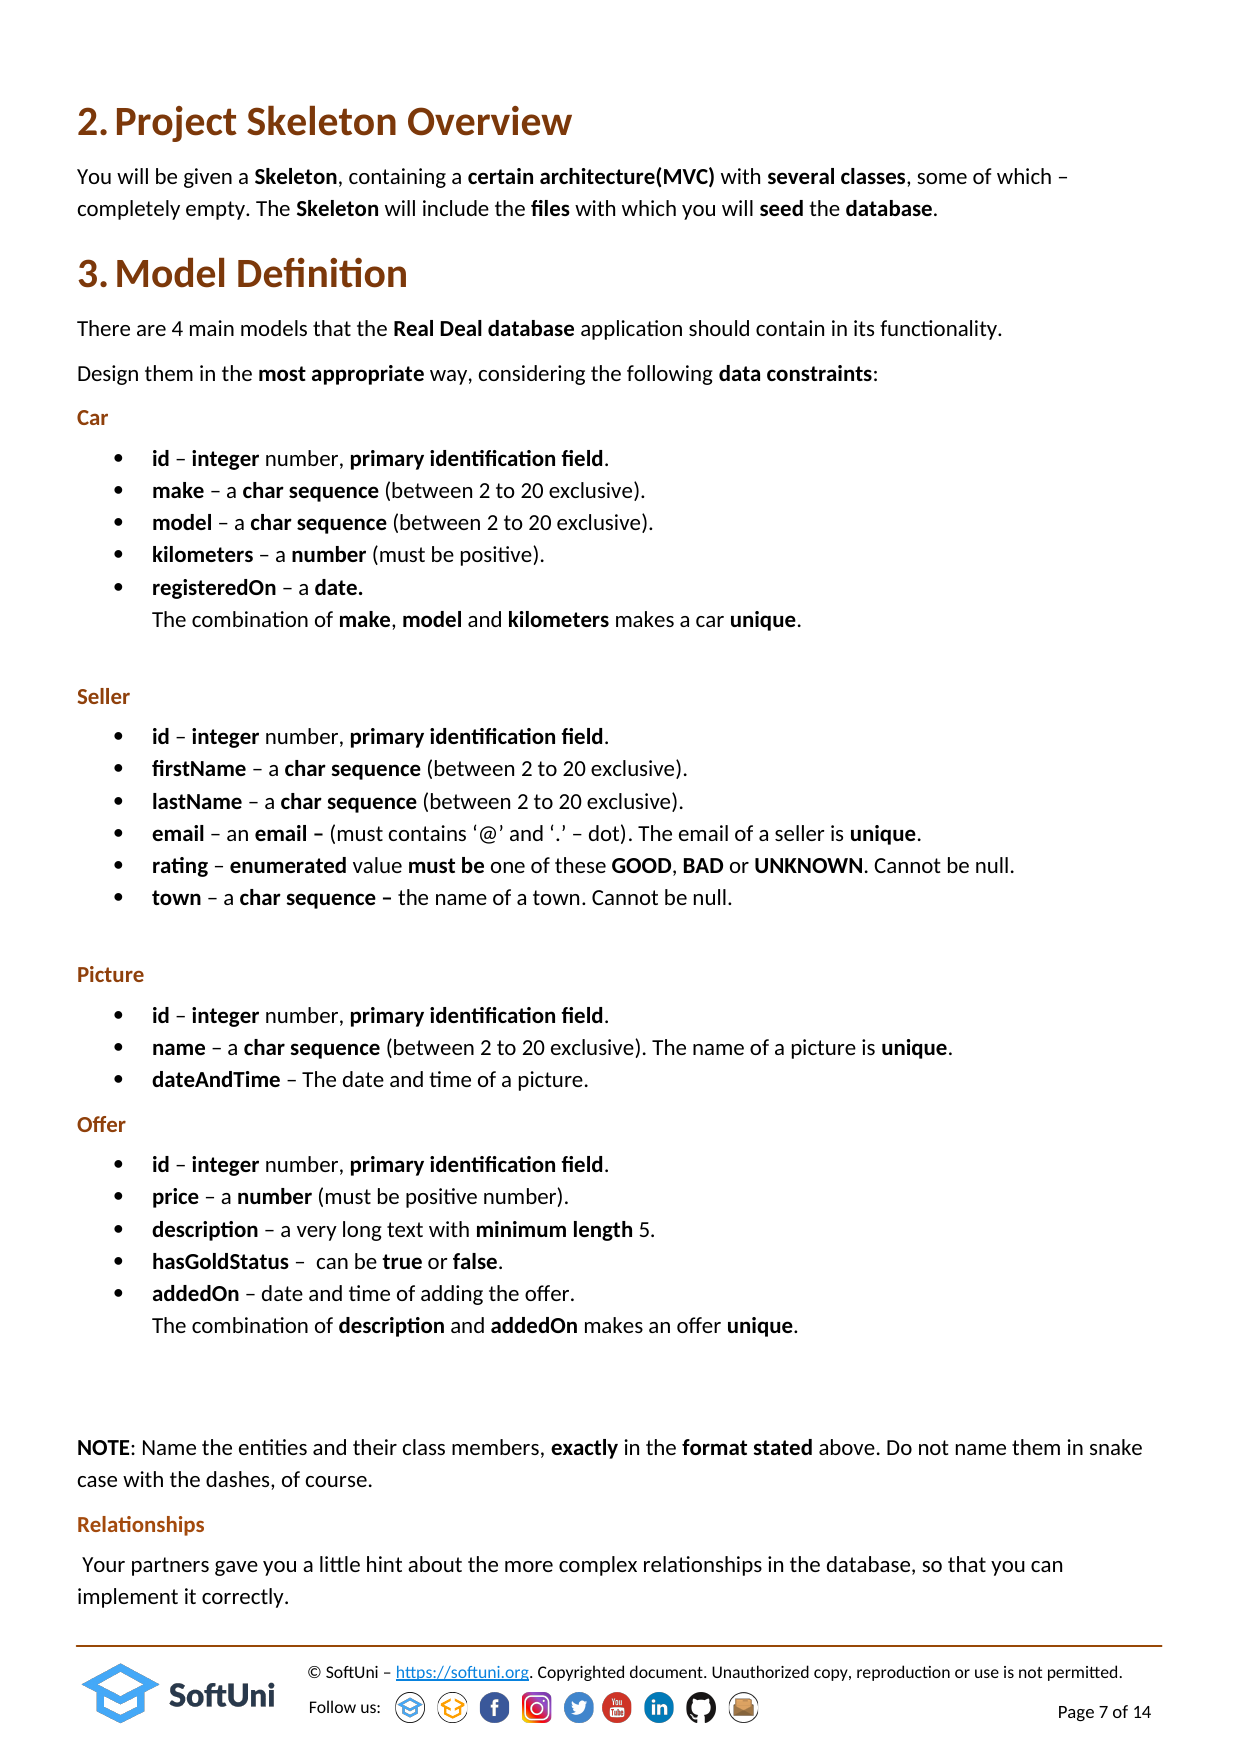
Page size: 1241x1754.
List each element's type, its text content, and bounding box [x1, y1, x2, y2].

picture [437, 1692, 468, 1723]
picture [564, 1692, 594, 1723]
picture [395, 1692, 425, 1723]
text Design them in the most appropriate way, considering the following data constraints: [77, 359, 1163, 387]
subtitle Model Definition [77, 247, 1163, 298]
list hasGoldStatus – can be true or false. [114, 1247, 1163, 1275]
list registeredOn – a date. [114, 573, 1163, 601]
list id – integer number, primary identification field. [114, 1150, 1163, 1178]
picture [602, 1692, 632, 1723]
list rating – enumerated value must be one of these GOOD, BAD or UNKNOWN. Cannot be null. [114, 851, 1163, 879]
list price – a number (must be positive number). [114, 1182, 1163, 1211]
picture [665, 1692, 674, 1701]
list The combination of description and addedOn makes an offer unique. [152, 1311, 1163, 1339]
list dateAndTime – The date and time of a picture. [114, 1065, 1163, 1093]
list firstName – a char sequence (between 2 to 20 exclusive). [114, 754, 1163, 783]
list description – a very long text with minimum length 5. [114, 1215, 1163, 1243]
list id – integer number, primary identification field. [114, 444, 1163, 472]
list lastName – a char sequence (between 2 to 20 exclusive). [114, 787, 1163, 815]
picture [728, 1692, 759, 1723]
picture [479, 1692, 510, 1723]
text There are 4 main models that the Real Deal database application should contain in its functionality. [77, 314, 1163, 342]
list email – an email – (must contains ‘@’ and ‘.’ – dot). The email of a seller is unique. [114, 819, 1163, 847]
list kilometers – a number (must be positive). [114, 541, 1163, 569]
picture [644, 1692, 653, 1701]
subtitle Seller [77, 682, 1163, 710]
list id – integer number, primary identification field. [114, 1001, 1163, 1029]
picture [686, 1692, 716, 1723]
subtitle Offer [77, 1110, 1163, 1138]
text Your partners gave you a little hint about the more complex relationships in the database, so that you can implement it correctly. [77, 1550, 1163, 1610]
subtitle Relationships [77, 1510, 1163, 1538]
list The combination of make, model and kilometers makes a car unique. [152, 605, 1163, 633]
list model – a char sequence (between 2 to 20 exclusive). [114, 508, 1163, 536]
picture [75, 1658, 281, 1729]
picture [522, 1692, 552, 1723]
text You will be given a Skeleton, containing a certain architecture(MVC) with several classes, some of which – completely empty. The Skeleton will include the files with which you will seed the database. [77, 162, 1163, 222]
subtitle Picture [77, 960, 1163, 988]
picture [644, 1714, 653, 1723]
text NOTE: Name the entities and their class members, exactly in the format stated above. Do not name them in snake case with the dashes, of course. [77, 1433, 1163, 1493]
list name – a char sequence (between 2 to 20 exclusive). The name of a picture is unique. [114, 1033, 1163, 1061]
subtitle Project Skeleton Overview [77, 95, 1163, 146]
picture [658, 1705, 667, 1714]
list id – integer number, primary identification field. [114, 722, 1163, 750]
list town – a char sequence – the name of a town. Cannot be null. [114, 883, 1163, 911]
list addedOn – date and time of adding the offer. [114, 1279, 1163, 1307]
picture [665, 1714, 674, 1723]
subtitle Car [77, 403, 1163, 432]
list make – a char sequence (between 2 to 20 exclusive). [114, 476, 1163, 504]
